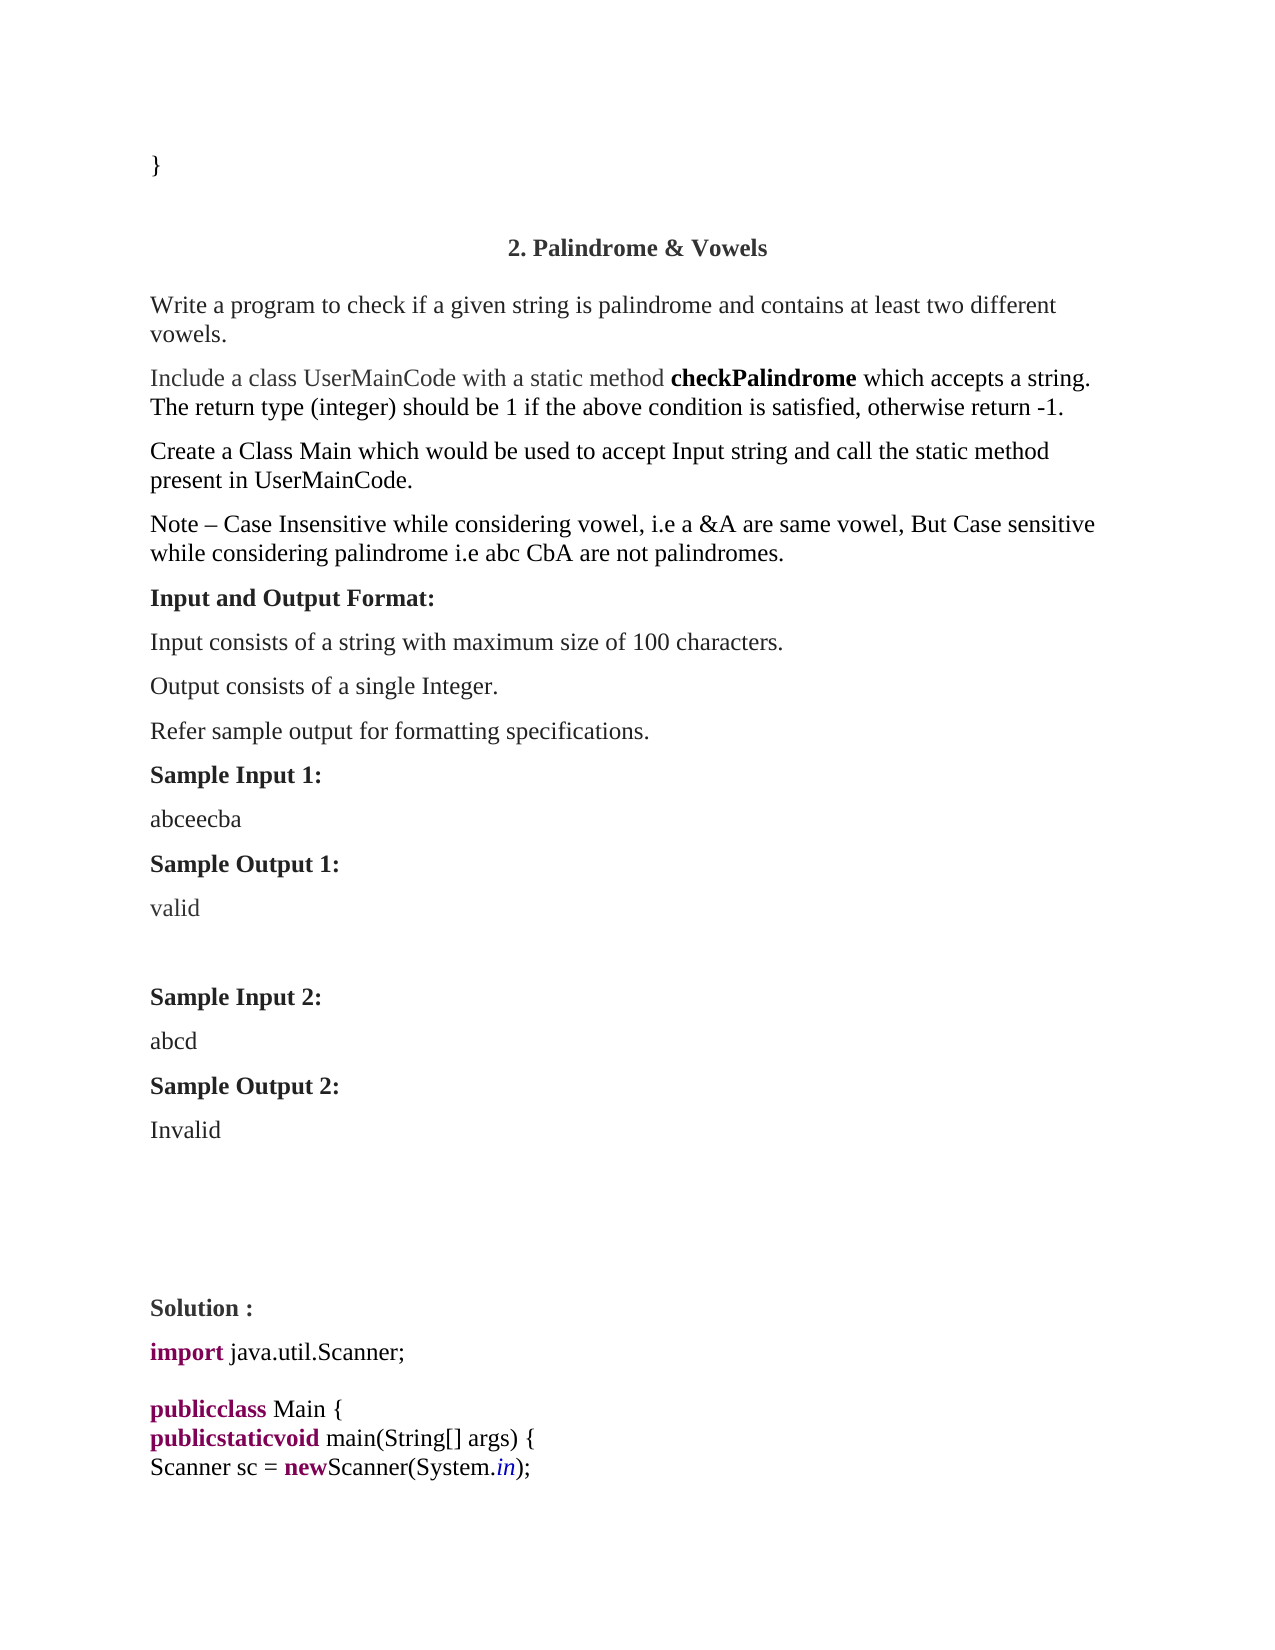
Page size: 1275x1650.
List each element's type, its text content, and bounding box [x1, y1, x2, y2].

text publicstaticvoid main(String[] args) { [150, 1423, 1125, 1452]
text Note – Case Insensitive while considering vowel, i.e a &A are same vowel, But Case sensitive while considering palindrome i.e abc CbA are not palindromes. [150, 509, 1125, 567]
text Write a program to check if a given string is palindrome and contains at least two different vowels. [150, 290, 1125, 348]
text abcd [150, 1026, 1125, 1055]
text Output consists of a single Integer. [150, 671, 1125, 700]
text } [150, 150, 1125, 179]
text Include a class UserMainCode with a static method checkPalindrome which accepts a string. The return type (integer) should be 1 if the above condition is satisfied, otherwise return -1. [150, 363, 1125, 421]
text Solution : [150, 1293, 1125, 1321]
text abceecba [150, 804, 1125, 833]
text Scanner sc = newScanner(System.in); [150, 1452, 1125, 1481]
text Sample Input 1: [150, 760, 1125, 789]
text Refer sample output for formatting specifications. [150, 716, 1125, 744]
text Create a Class Main which would be used to accept Input string and call the static method present in UserMainCode. [150, 436, 1125, 494]
text import java.util.Scanner; [150, 1337, 1125, 1366]
text publicclass Main { [150, 1394, 1125, 1423]
text 2. Palindrome & Vowels [150, 233, 1125, 261]
text Sample Output 2: [150, 1071, 1125, 1099]
text Input and Output Format: [150, 583, 1125, 611]
text Invalid [150, 1115, 1125, 1144]
text valid [150, 893, 1125, 922]
text Sample Output 1: [150, 849, 1125, 878]
text Sample Input 2: [150, 982, 1125, 1011]
text Input consists of a string with maximum size of 100 characters. [150, 627, 1125, 656]
